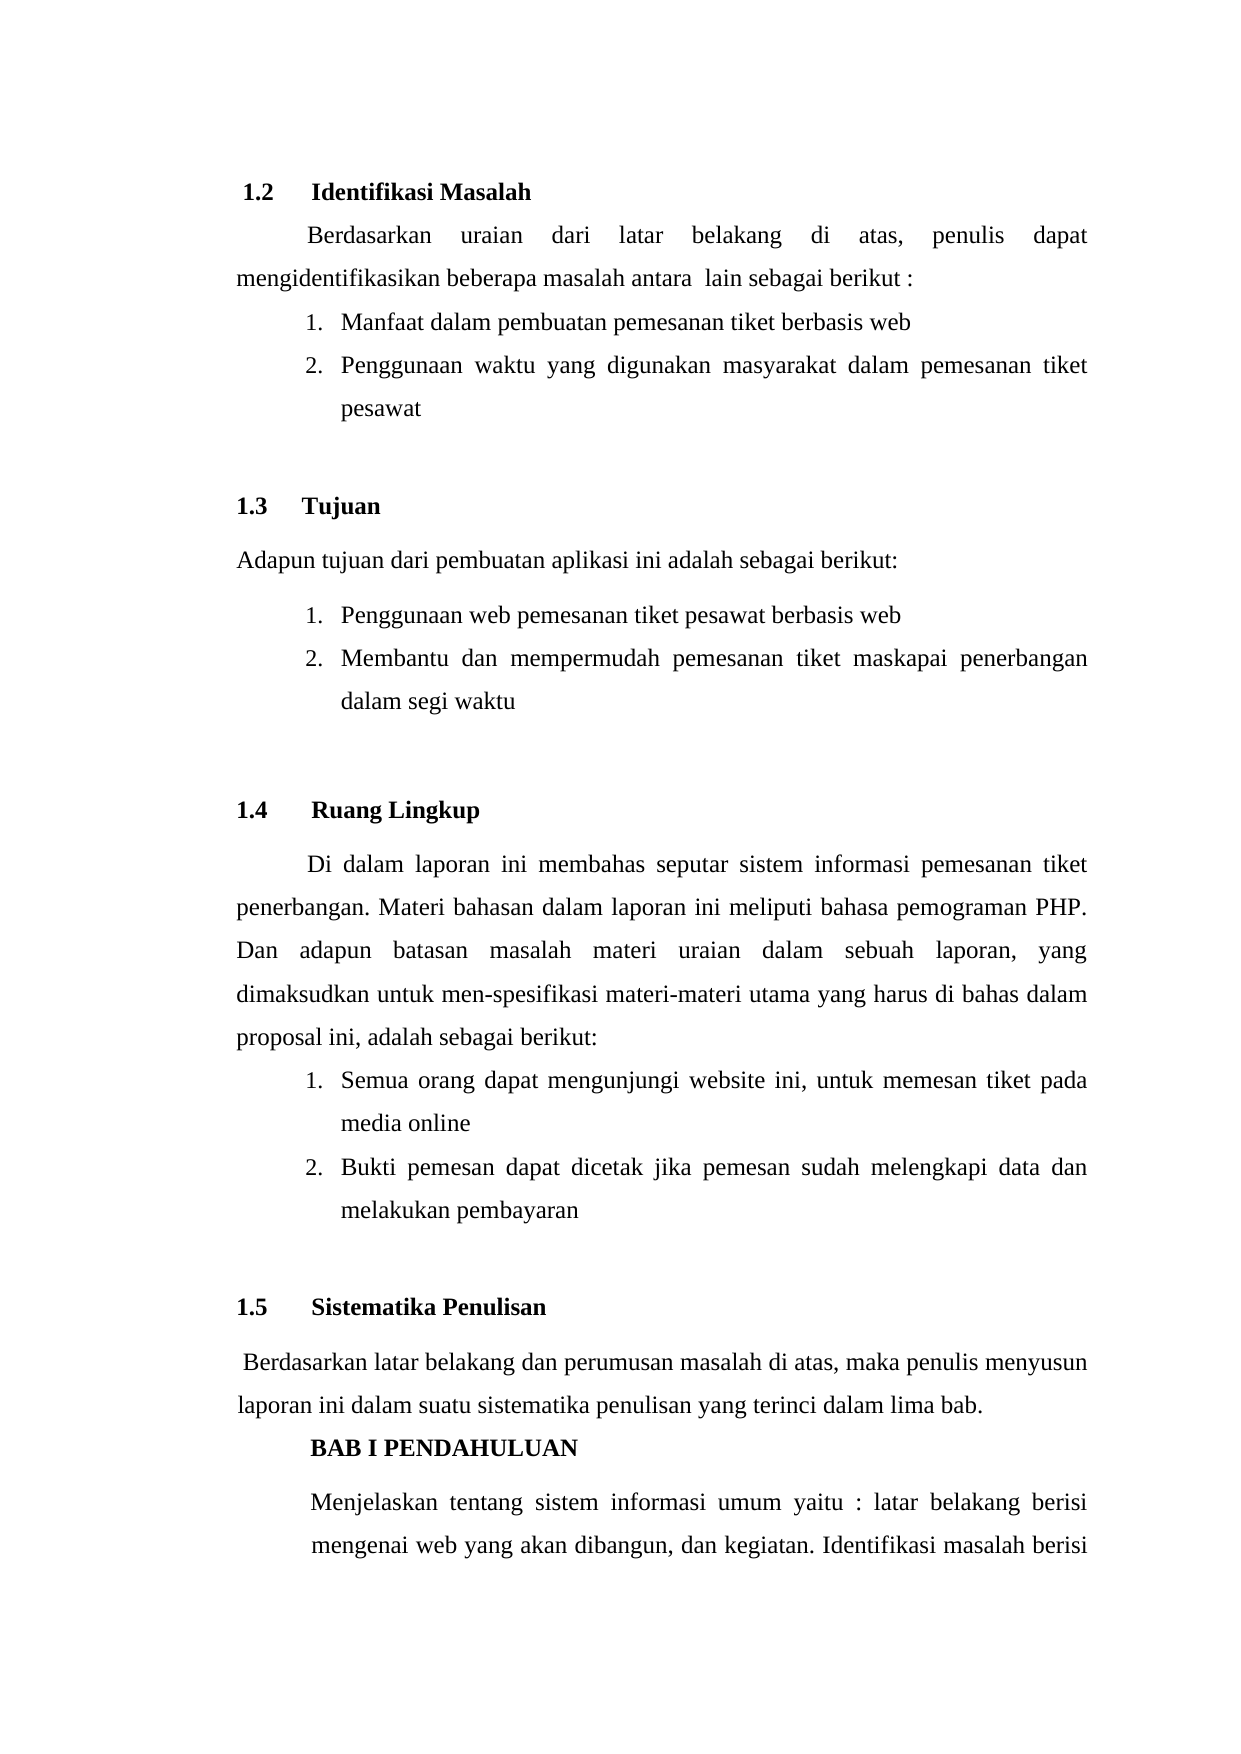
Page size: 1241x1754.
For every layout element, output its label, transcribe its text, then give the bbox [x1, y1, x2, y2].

text Berdasarkan latar belakang dan perumusan masalah di atas, maka penulis menyusun laporan ini dalam suatu sistematika penulisan yang terinci dalam lima bab. [236, 1347, 1088, 1418]
list Manfaat dalam pembuatan pemesanan tiket berbasis web [305, 307, 1088, 336]
text 1.5 Sistematika Penulisan [236, 1292, 1092, 1321]
subtitle 1.3 Tujuan [236, 491, 1087, 520]
text Adapun tujuan dari pembuatan aplikasi ini adalah sebagai berikut: [236, 546, 1088, 574]
subtitle 1.4 Ruang Lingkup [236, 795, 1092, 824]
list Semua orang dapat mengunjungi website ini, untuk memesan tiket pada media online [305, 1065, 1088, 1137]
subtitle 1.2 Identifikasi Masalah [236, 177, 1088, 206]
list Membantu dan mempermudah pemesanan tiket maskapai penerbangan dalam segi waktu [305, 643, 1088, 715]
text Di dalam laporan ini membahas seputar sistem informasi pemesanan tiket penerbangan. Materi bahasan dalam laporan ini meliputi bahasa pemograman PHP. Dan adapun batasan masalah materi uraian dalam sebuah laporan, yang dimaksudkan untuk men-spesifikasi materi-materi utama yang harus di bahas dalam proposal ini, adalah sebagai berikut: [236, 849, 1088, 1051]
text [310, 1487, 1088, 1559]
list Bukti pemesan dapat dicetak jika pemesan sudah melengkapi data dan melakukan pembayaran [305, 1152, 1088, 1223]
subtitle BAB I PENDAHULUAN [310, 1433, 1087, 1462]
list Penggunaan web pemesanan tiket pesawat berbasis web [305, 600, 1088, 629]
list Penggunaan waktu yang digunakan masyarakat dalam pemesanan tiket pesawat [305, 350, 1088, 422]
text Berdasarkan uraian dari latar belakang di atas, penulis dapat mengidentifikasikan beberapa masalah antara lain sebagai berikut : [236, 220, 1088, 292]
